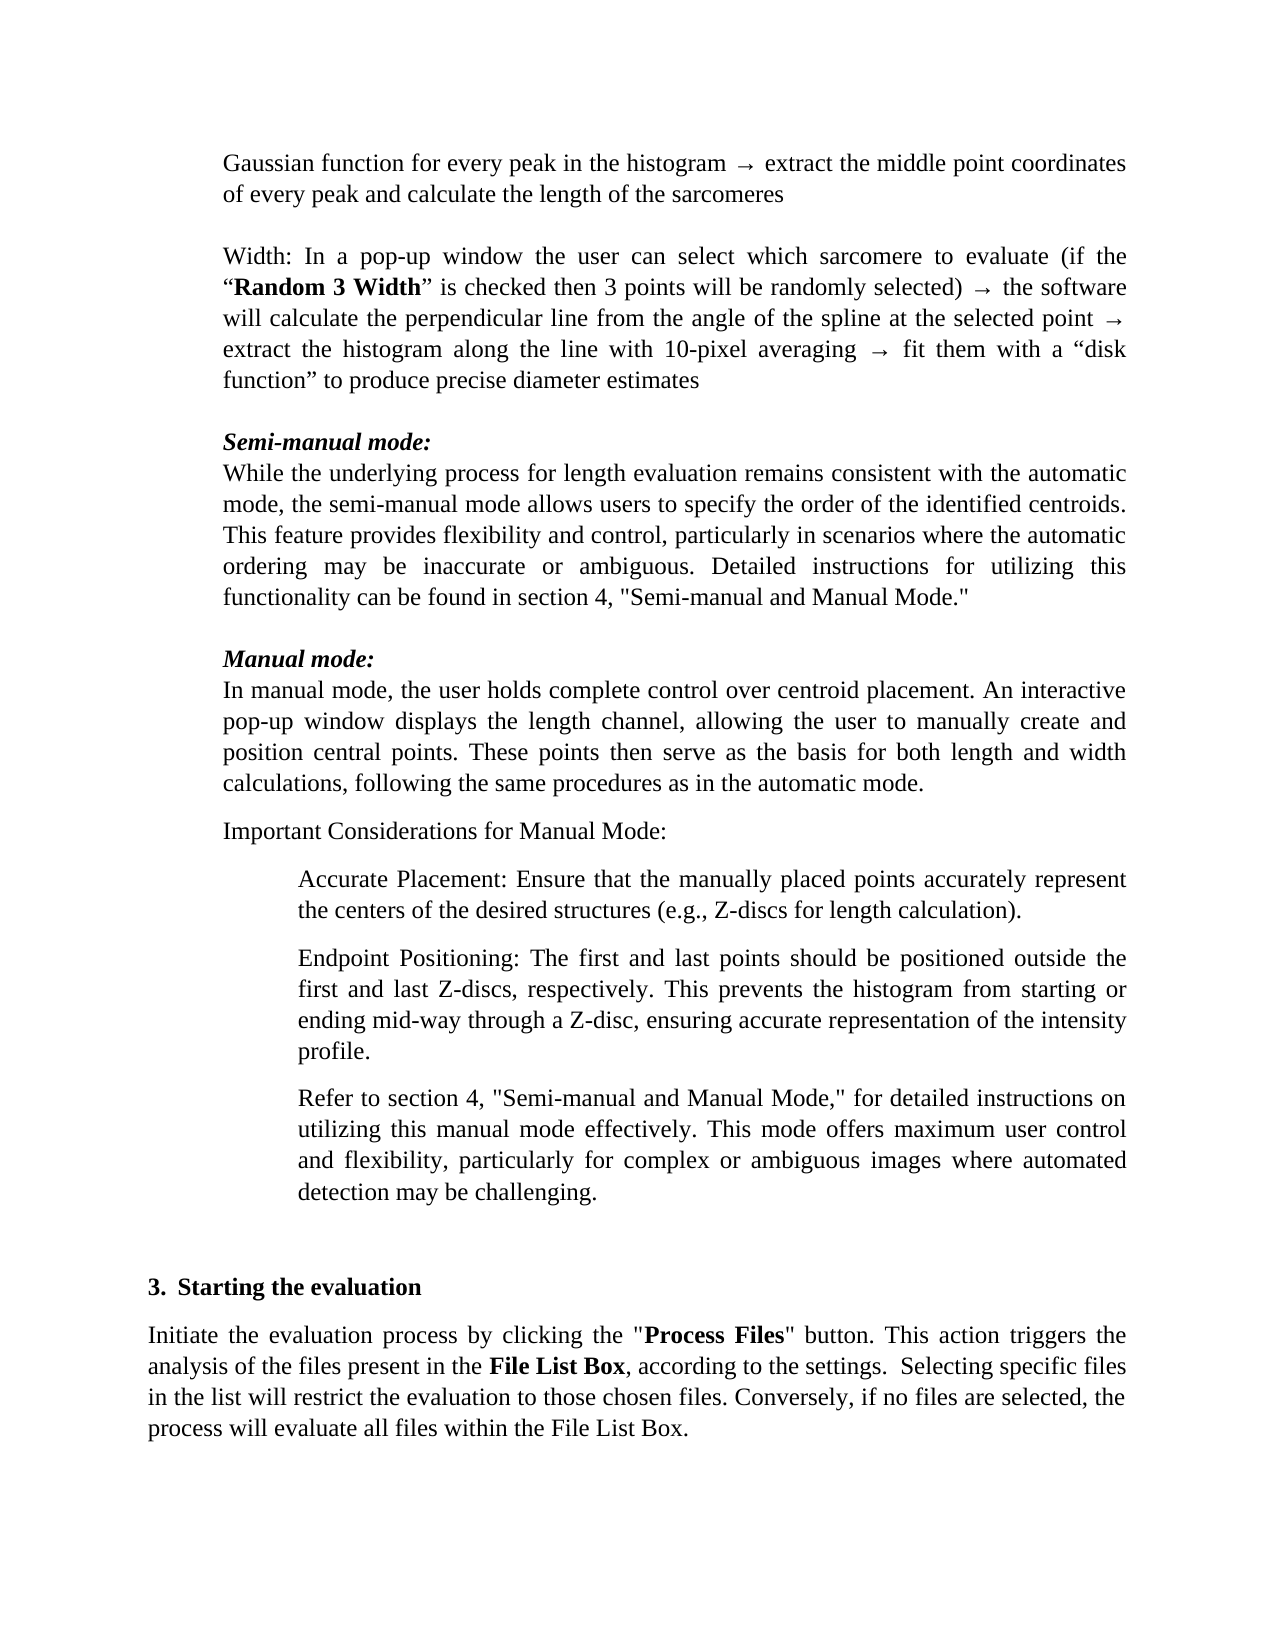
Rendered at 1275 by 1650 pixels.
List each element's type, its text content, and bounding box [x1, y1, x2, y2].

text Refer to section 4, "Semi-manual and Manual Mode," for detailed instructions on utilizing this manual mode effectively. This mode offers maximum user control and flexibility, particularly for complex or ambiguous images where automated detection may be challenging. [298, 1083, 1127, 1205]
text In manual mode, the user holds complete control over centroid placement. An interactive pop-up window displays the length channel, allowing the user to manually create and position central points. These points then serve as the basis for both length and width calculations, following the same procedures as in the automatic mode. [223, 675, 1127, 797]
list Starting the evaluation [148, 1272, 1127, 1301]
text Important Considerations for Manual Mode: [148, 816, 1127, 845]
text Endpoint Positioning: The first and last points should be positioned outside the first and last Z-discs, respectively. This prevents the histogram from starting or ending mid-way through a Z-disc, ensuring accurate representation of the intensity profile. [298, 943, 1127, 1064]
text Initiate the evaluation process by clicking the "Process Files" button. This action triggers the analysis of the files present in the File List Box, according to the settings. Selecting specific files in the list will restrict the evaluation to those chosen files. Conversely, if no files are selected, the process will evaluate all files within the File List Box. [148, 1320, 1127, 1442]
text Manual mode: [223, 644, 1127, 673]
text Accurate Placement: Ensure that the manually placed points accurately represent the centers of the desired structures (e.g., Z-discs for length calculation). [298, 864, 1127, 924]
text While the underlying process for length evaluation remains consistent with the automatic mode, the semi-manual mode allows users to specify the order of the identified centroids. This feature provides flexibility and control, particularly in scenarios where the automatic ordering may be inaccurate or ambiguous. Detailed instructions for utilizing this functionality can be found in section 4, "Semi-manual and Manual Mode." [223, 458, 1127, 611]
text Semi-manual mode: [223, 427, 1127, 456]
